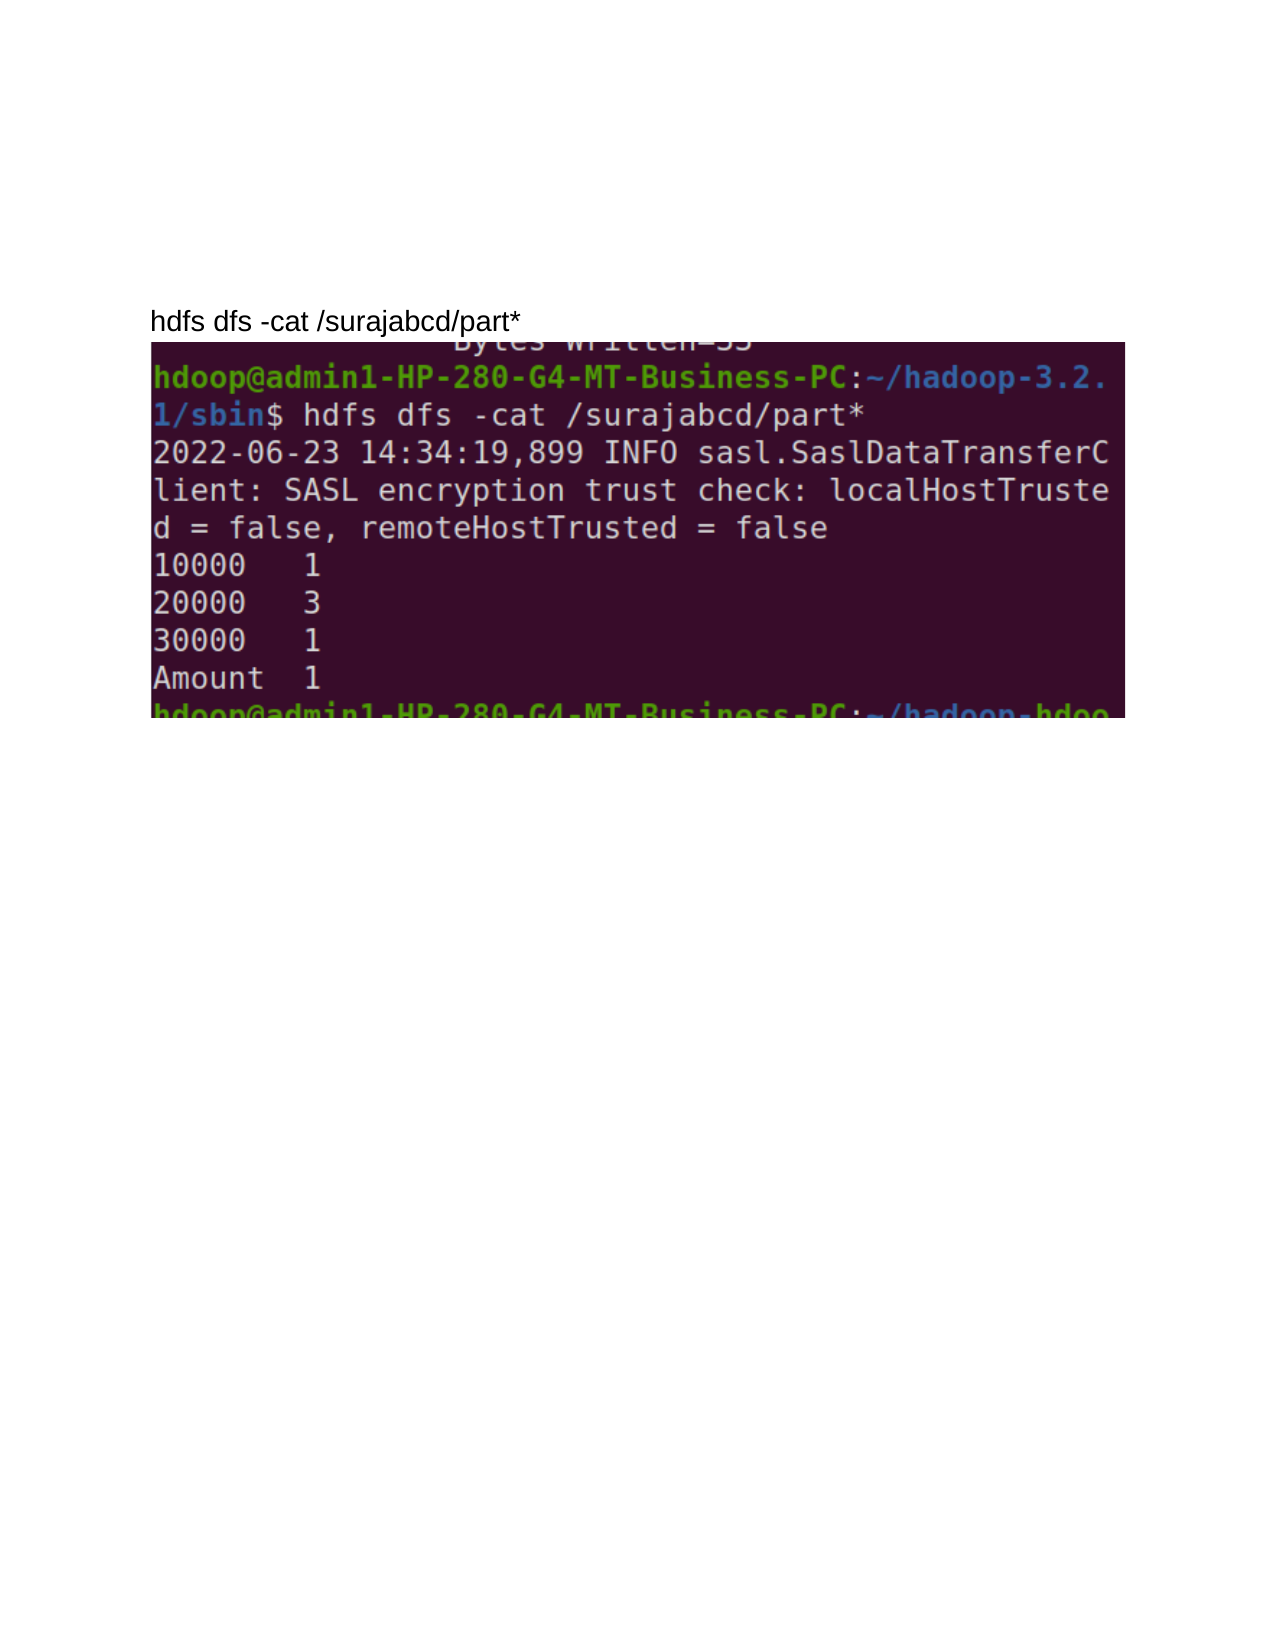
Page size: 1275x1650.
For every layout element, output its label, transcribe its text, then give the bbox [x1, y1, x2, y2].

text hdfs dfs -cat /surajabcd/part* [150, 304, 1125, 338]
picture [150, 342, 1125, 718]
